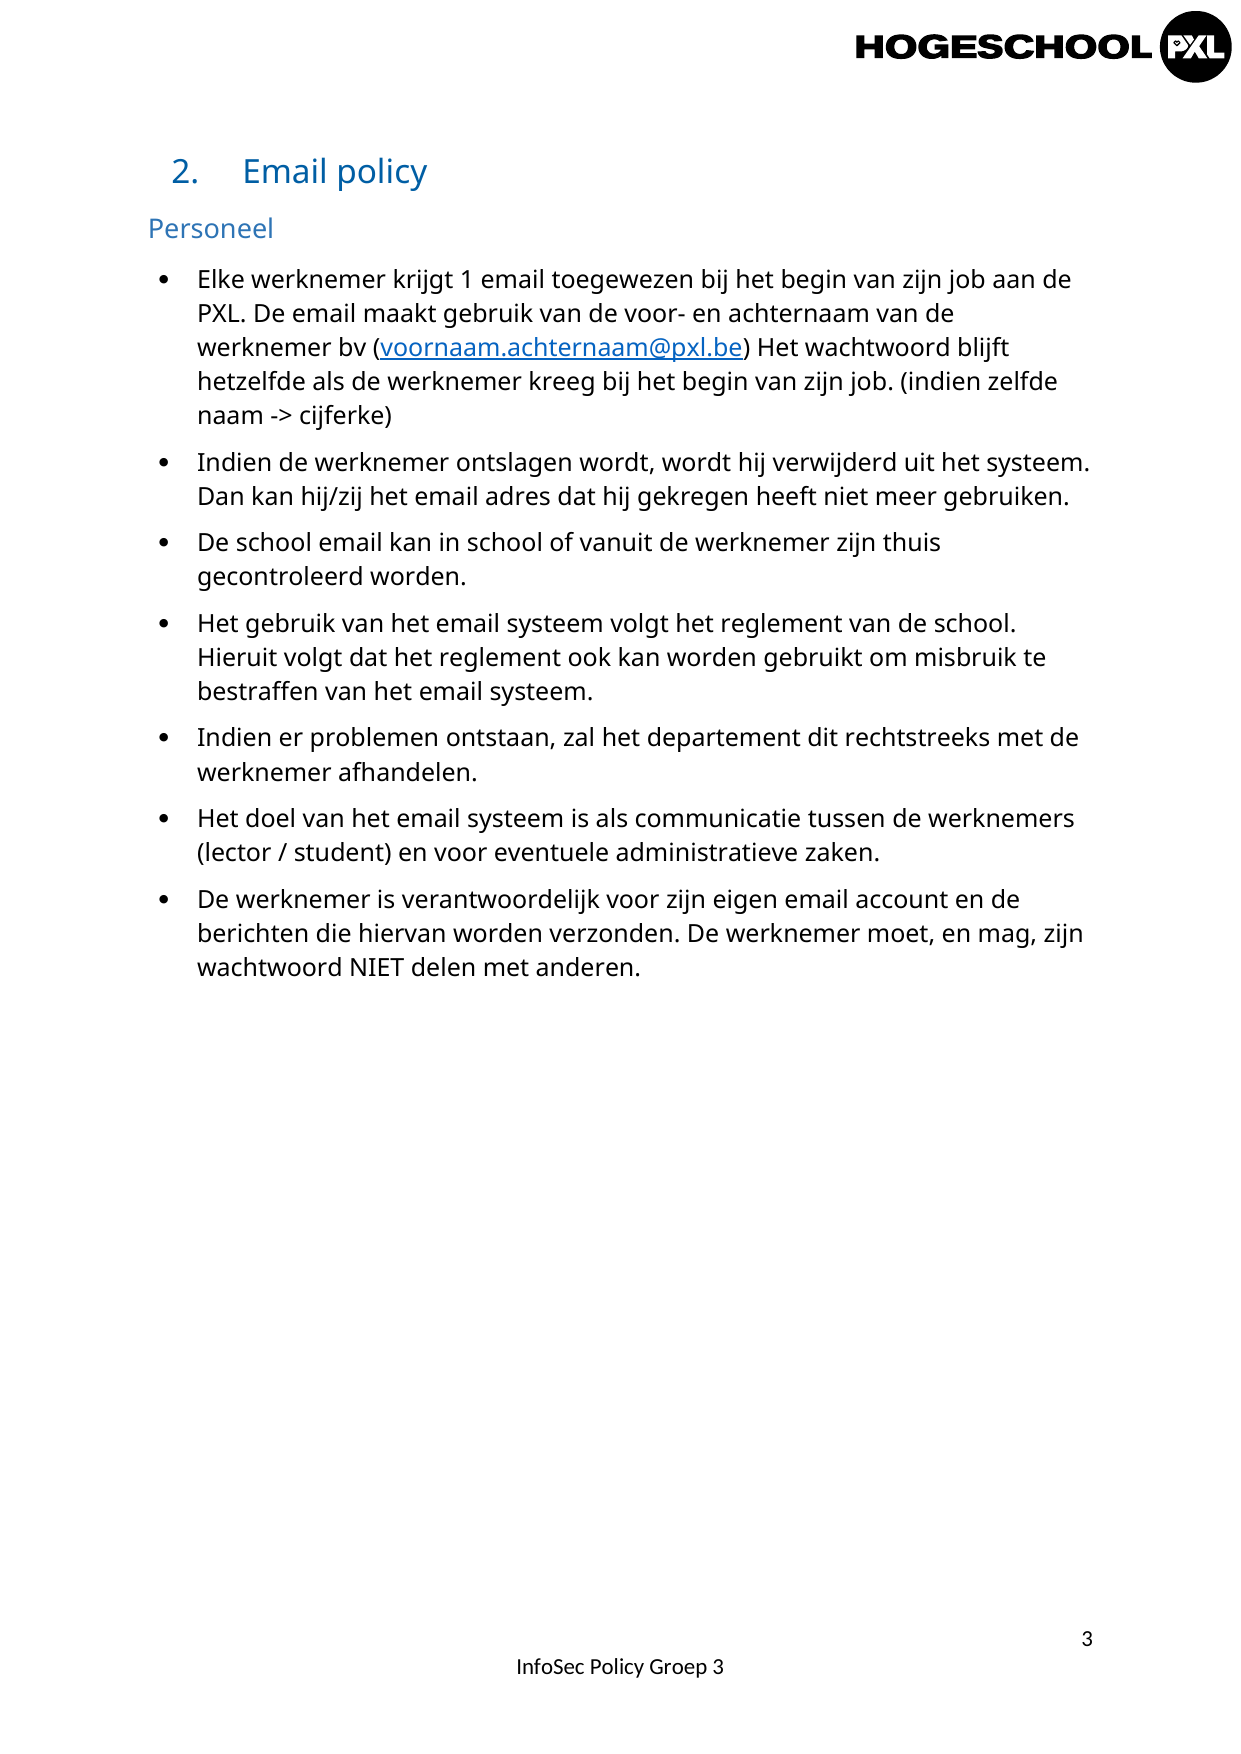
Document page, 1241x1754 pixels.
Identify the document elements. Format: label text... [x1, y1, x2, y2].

subtitle Personeel [148, 209, 1093, 246]
list Het gebruik van het email systeem volgt het reglement van de school. Hieruit volgt dat het reglement ook kan worden gebruikt om misbruik te bestraffen van het email systeem. [159, 605, 1093, 708]
list De school email kan in school of vanuit de werknemer zijn thuis gecontroleerd worden. [159, 525, 1093, 593]
list Elke werknemer krijgt 1 email toegewezen bij het begin van zijn job aan de PXL. De email maakt gebruik van de voor- en achternaam van de werknemer bv (voornaam.achternaam@pxl.be) Het wachtwoord blijft hetzelfde als de werknemer kreeg bij het begin van zijn job. (indien zelfde naam -> cijferke) [159, 261, 1093, 432]
subtitle Email policy [171, 148, 1093, 193]
list Indien er problemen ontstaan, zal het departement dit rechtstreeks met de werknemer afhandelen. [159, 720, 1093, 788]
list De werknemer is verantwoordelijk voor zijn eigen email account en de berichten die hiervan worden verzonden. De werknemer moet, en mag, zijn wachtwoord NIET delen met anderen. [159, 881, 1093, 983]
list Het doel van het email systeem is als communicatie tussen de werknemers (lector / student) en voor eventuele administratieve zaken. [159, 801, 1093, 869]
list Indien de werknemer ontslagen wordt, wordt hij verwijderd uit het systeem. Dan kan hij/zij het email adres dat hij gekregen heeft niet meer gebruiken. [159, 444, 1093, 512]
